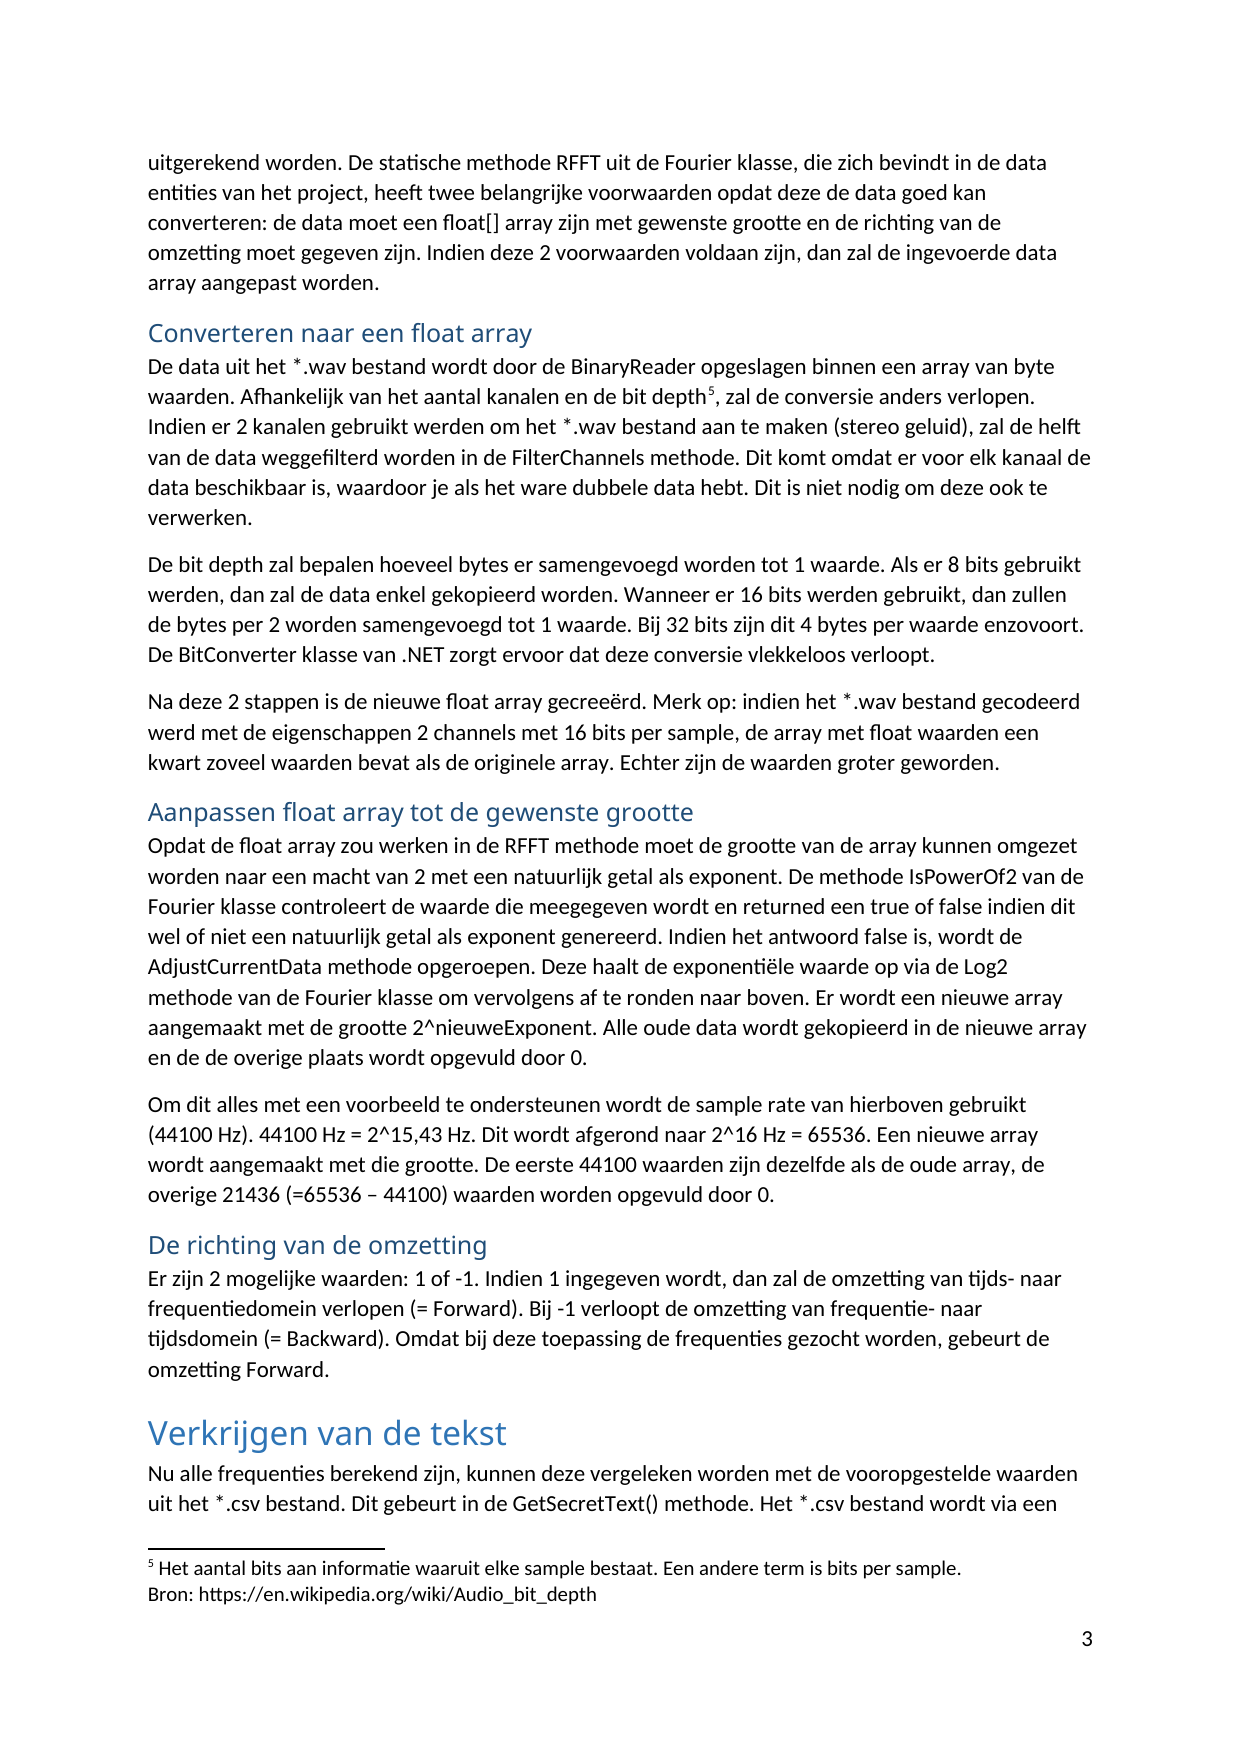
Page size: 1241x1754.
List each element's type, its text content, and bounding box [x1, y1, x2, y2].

text Er zijn 2 mogelijke waarden: 1 of -1. Indien 1 ingegeven wordt, dan zal de omzetting van tijds- naar frequentiedomein verlopen (= Forward). Bij -1 verloopt de omzetting van frequentie- naar tijdsdomein (= Backward). Omdat bij deze toepassing de frequenties gezocht worden, gebeurt de omzetting Forward. [148, 1264, 1093, 1383]
text De bit depth zal bepalen hoeveel bytes er samengevoegd worden tot 1 waarde. Als er 8 bits gebruikt werden, dan zal de data enkel gekopieerd worden. Wanneer er 16 bits werden gebruikt, dan zullen de bytes per 2 worden samengevoegd tot 1 waarde. Bij 32 bits zijn dit 4 bytes per waarde enzovoort. De BitConverter klasse van .NET zorgt ervoor dat deze conversie vlekkeloos verloopt. [148, 550, 1093, 669]
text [148, 1459, 1093, 1517]
text Na deze 2 stappen is de nieuwe float array gecreeërd. Merk op: indien het *.wav bestand gecodeerd werd met de eigenschappen 2 channels met 16 bits per sample, de array met float waarden een kwart zoveel waarden bevat als de originele array. Echter zijn de waarden groter geworden. [148, 687, 1093, 776]
subtitle Converteren naar een float array [148, 315, 1093, 349]
text Om dit alles met een voorbeeld te ondersteunen wordt de sample rate van hierboven gebruikt (44100 Hz). 44100 Hz = 2^15,43 Hz. Dit wordt afgerond naar 2^16 Hz = 65536. Een nieuwe array wordt aangemaakt met die grootte. De eerste 44100 waarden zijn dezelfde als de oude array, de overige 21436 (=65536 – 44100) waarden worden opgevuld door 0. [148, 1090, 1093, 1208]
subtitle De richting van de omzetting [148, 1227, 1093, 1261]
text Opdat de float array zou werken in de RFFT methode moet de grootte van de array kunnen omgezet worden naar een macht van 2 met een natuurlijk getal als exponent. De methode IsPowerOf2 van de Fourier klasse controleert de waarde die meegegeven wordt en returned een true of false indien dit wel of niet een natuurlijk getal als exponent genereerd. Indien het antwoord false is, wordt de AdjustCurrentData methode opgeroepen. Deze haalt de exponentiële waarde op via de Log2 methode van de Fourier klasse om vervolgens af te ronden naar boven. Er wordt een nieuwe array aangemaakt met de grootte 2^nieuweExponent. Alle oude data wordt gekopieerd in de nieuwe array en de de overige plaats wordt opgevuld door 0. [148, 832, 1093, 1071]
text De data uit het *.wav bestand wordt door de BinaryReader opgeslagen binnen een array van byte waarden. Afhankelijk van het aantal kanalen en de bit depth, zal de conversie anders verlopen. Indien er 2 kanalen gebruikt werden om het *.wav bestand aan te maken (stereo geluid), zal de helft van de data weggefilterd worden in de FilterChannels methode. Dit komt omdat er voor elk kanaal de data beschikbaar is, waardoor je als het ware dubbele data hebt. Dit is niet nodig om deze ook te verwerken. [148, 352, 1093, 531]
subtitle Verkrijgen van de tekst [148, 1410, 1093, 1455]
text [148, 148, 1093, 296]
subtitle Aanpassen float array tot de gewenste grootte [148, 795, 1093, 829]
